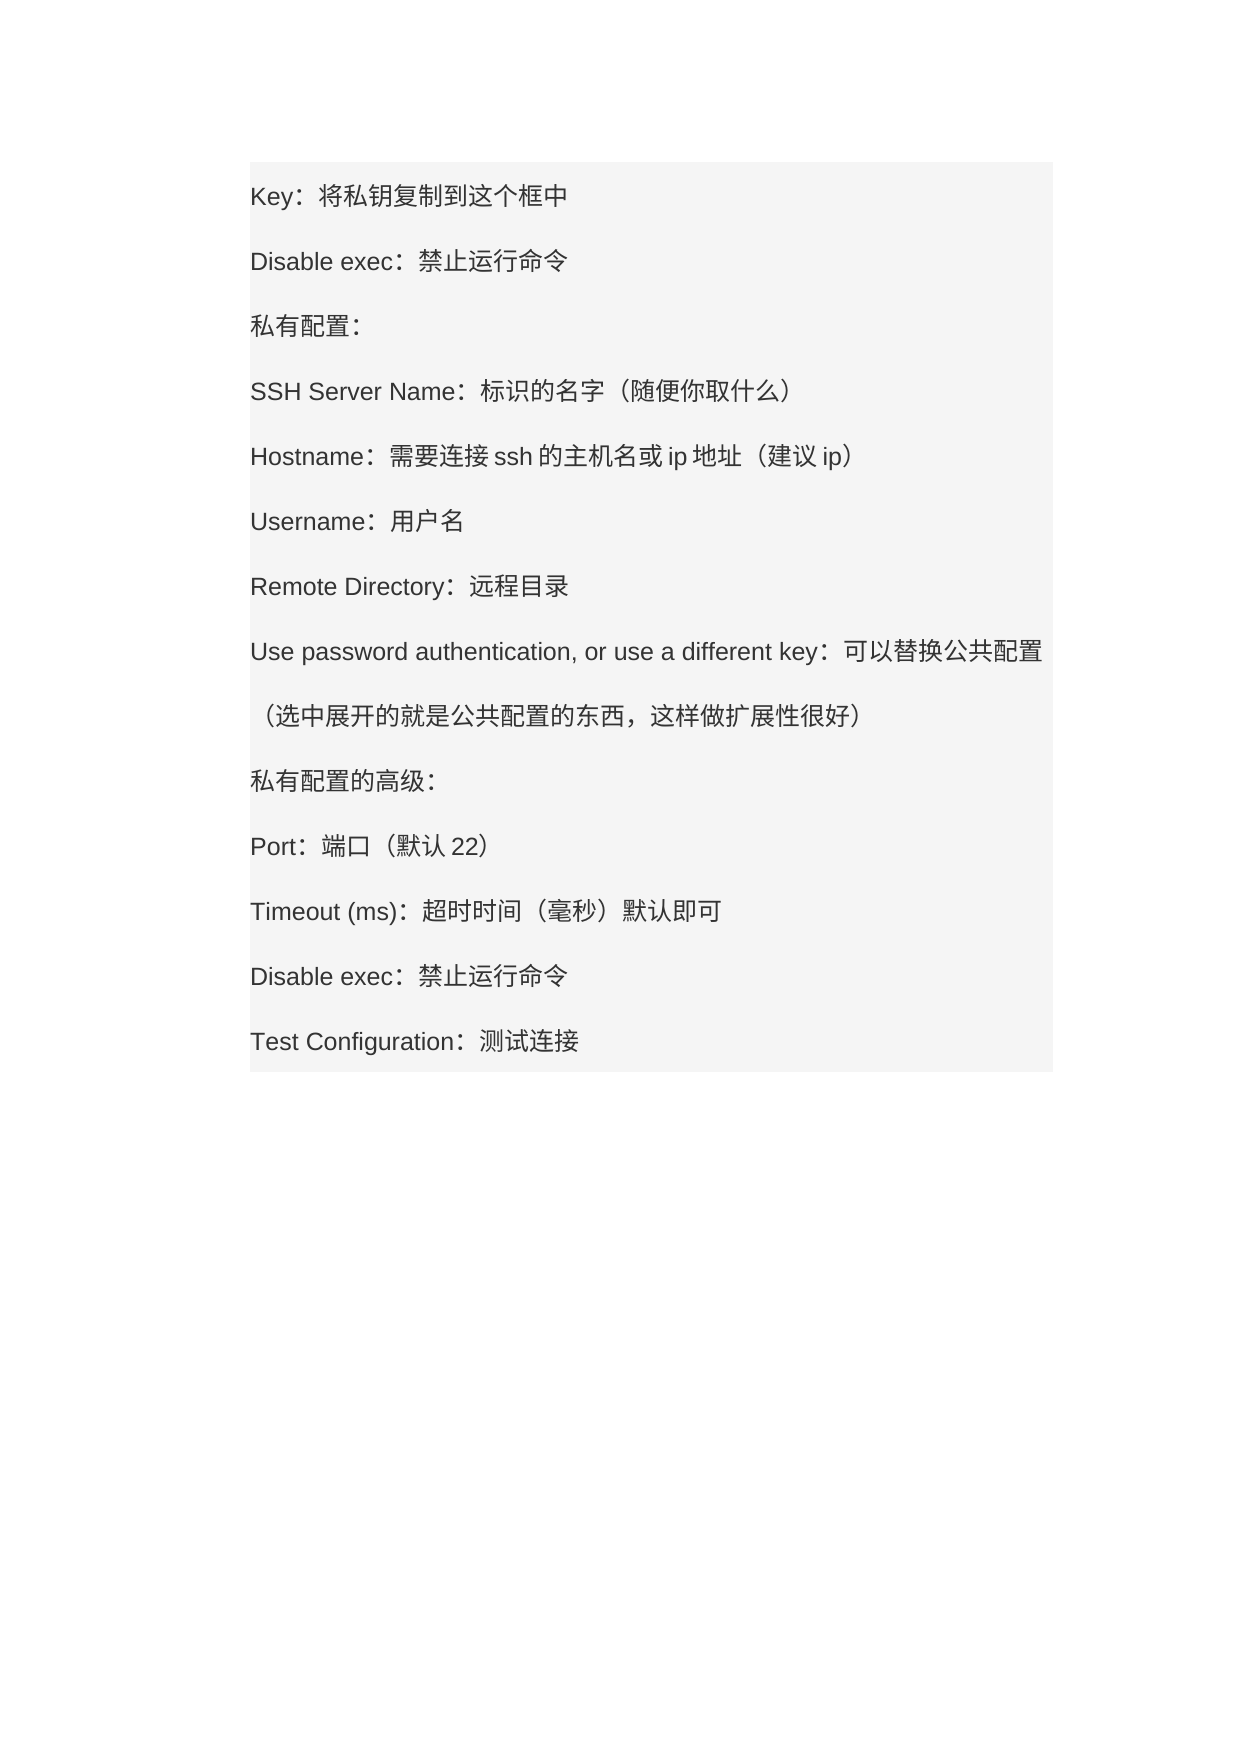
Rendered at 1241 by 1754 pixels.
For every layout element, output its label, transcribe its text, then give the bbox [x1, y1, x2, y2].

text Username：用户名 [250, 487, 1053, 552]
text SSH Server Name：标识的名字（随便你取什么） [250, 357, 1053, 422]
text Key：将私钥复制到这个框中 [250, 162, 1053, 227]
text Hostname：需要连接ssh的主机名或ip地址（建议ip） [250, 422, 1053, 487]
text Disable exec：禁止运行命令 [250, 942, 1053, 1007]
text Test Configuration：测试连接 [250, 1007, 1053, 1072]
text Use password authentication, or use a different key：可以替换公共配置（选中展开的就是公共配置的东西，这样做扩展性很好） [250, 617, 1053, 747]
text 私有配置： [250, 292, 1053, 357]
text Disable exec：禁止运行命令 [250, 227, 1053, 292]
text Timeout (ms)：超时时间（毫秒）默认即可 [250, 877, 1053, 942]
text Port：端口（默认22） [250, 812, 1053, 877]
text 私有配置的高级： [250, 747, 1053, 812]
text Remote Directory：远程目录 [250, 552, 1053, 617]
